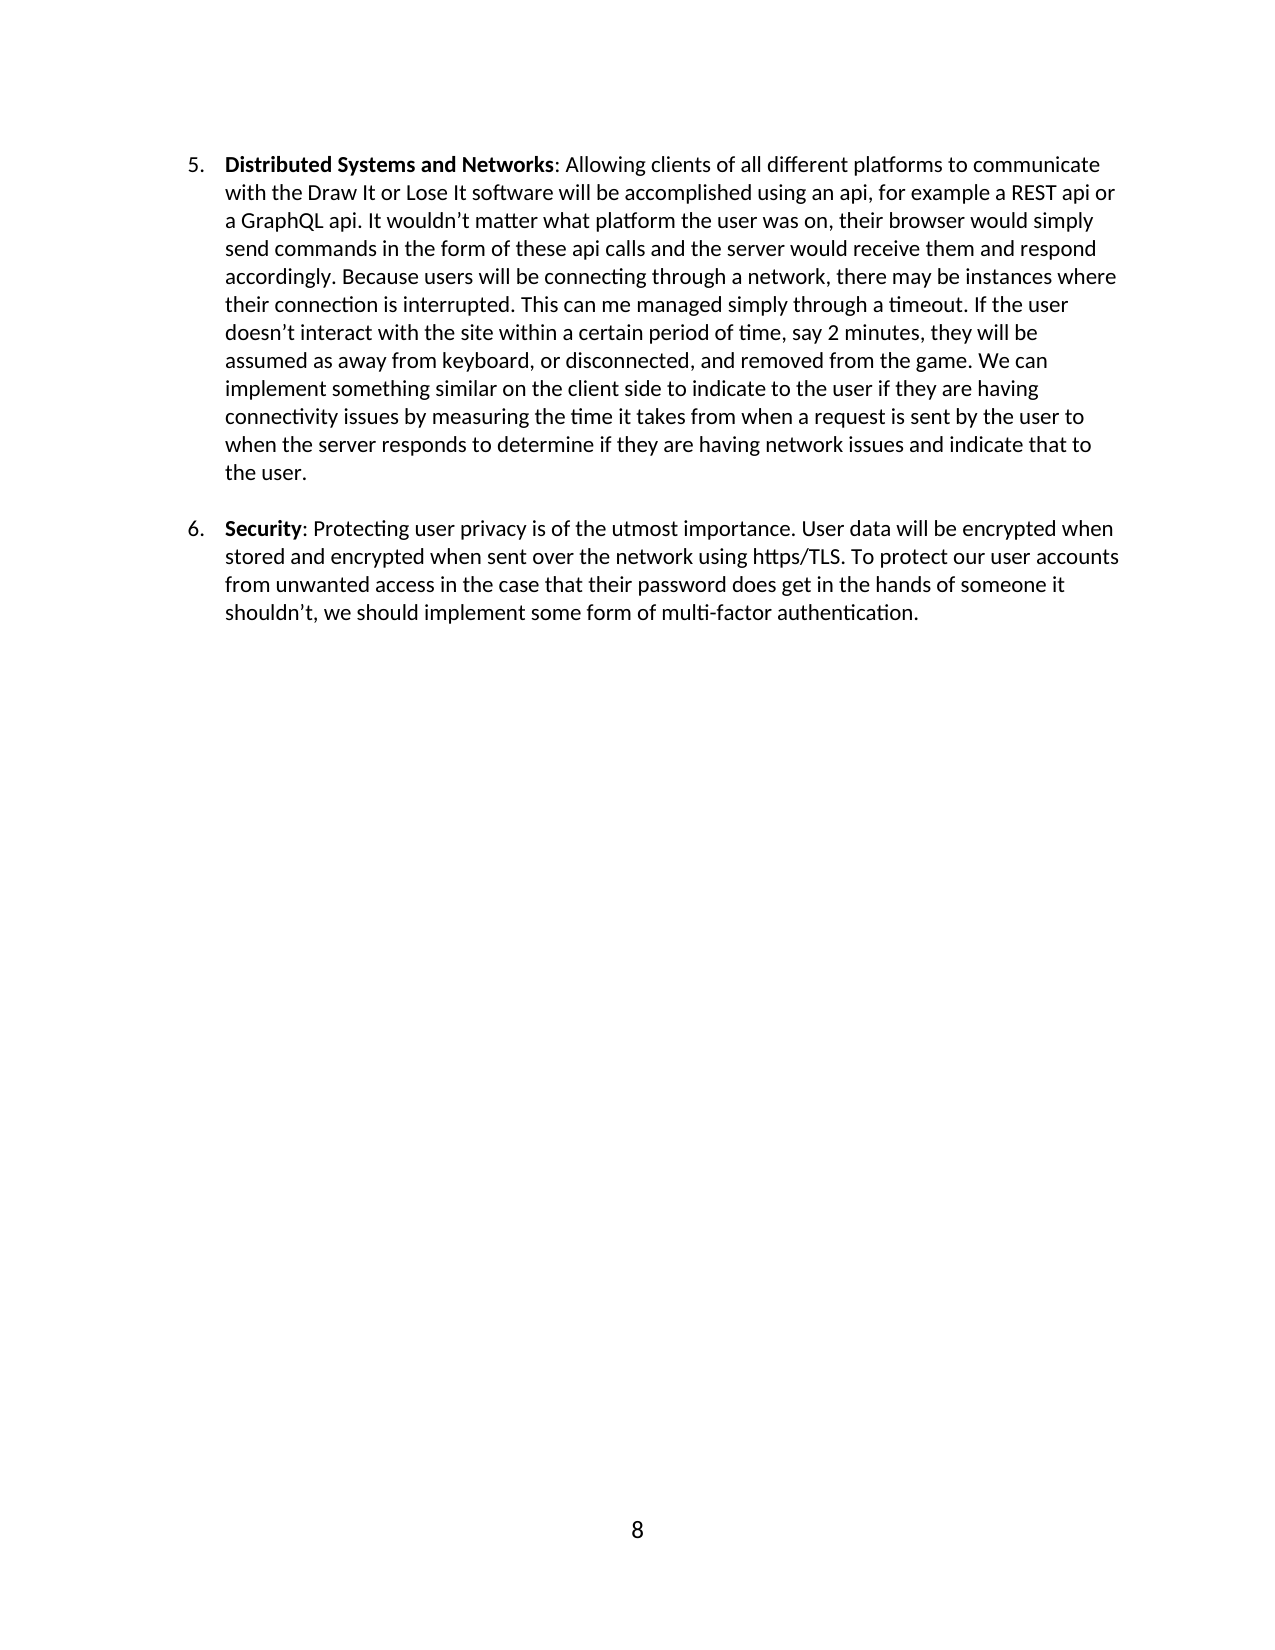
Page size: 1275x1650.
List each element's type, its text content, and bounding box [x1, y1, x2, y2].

list Security: Protecting user privacy is of the utmost importance. User data will be encrypted when stored and encrypted when sent over the network using https/TLS. To protect our user accounts from unwanted access in the case that their password does get in the hands of someone it shouldn’t, we should implement some form of multi-factor authentication. [187, 514, 1125, 626]
list Distributed Systems and Networks: Allowing clients of all different platforms to communicate with the Draw It or Lose It software will be accomplished using an api, for example a REST api or a GraphQL api. It wouldn’t matter what platform the user was on, their browser would simply send commands in the form of these api calls and the server would receive them and respond accordingly. Because users will be connecting through a network, there may be instances where their connection is interrupted. This can me managed simply through a timeout. If the user doesn’t interact with the site within a certain period of time, say 2 minutes, they will be assumed as away from keyboard, or disconnected, and removed from the game. We can implement something similar on the client side to indicate to the user if they are having connectivity issues by measuring the time it takes from when a request is sent by the user to when the server responds to determine if they are having network issues and indicate that to the user. [187, 150, 1125, 486]
